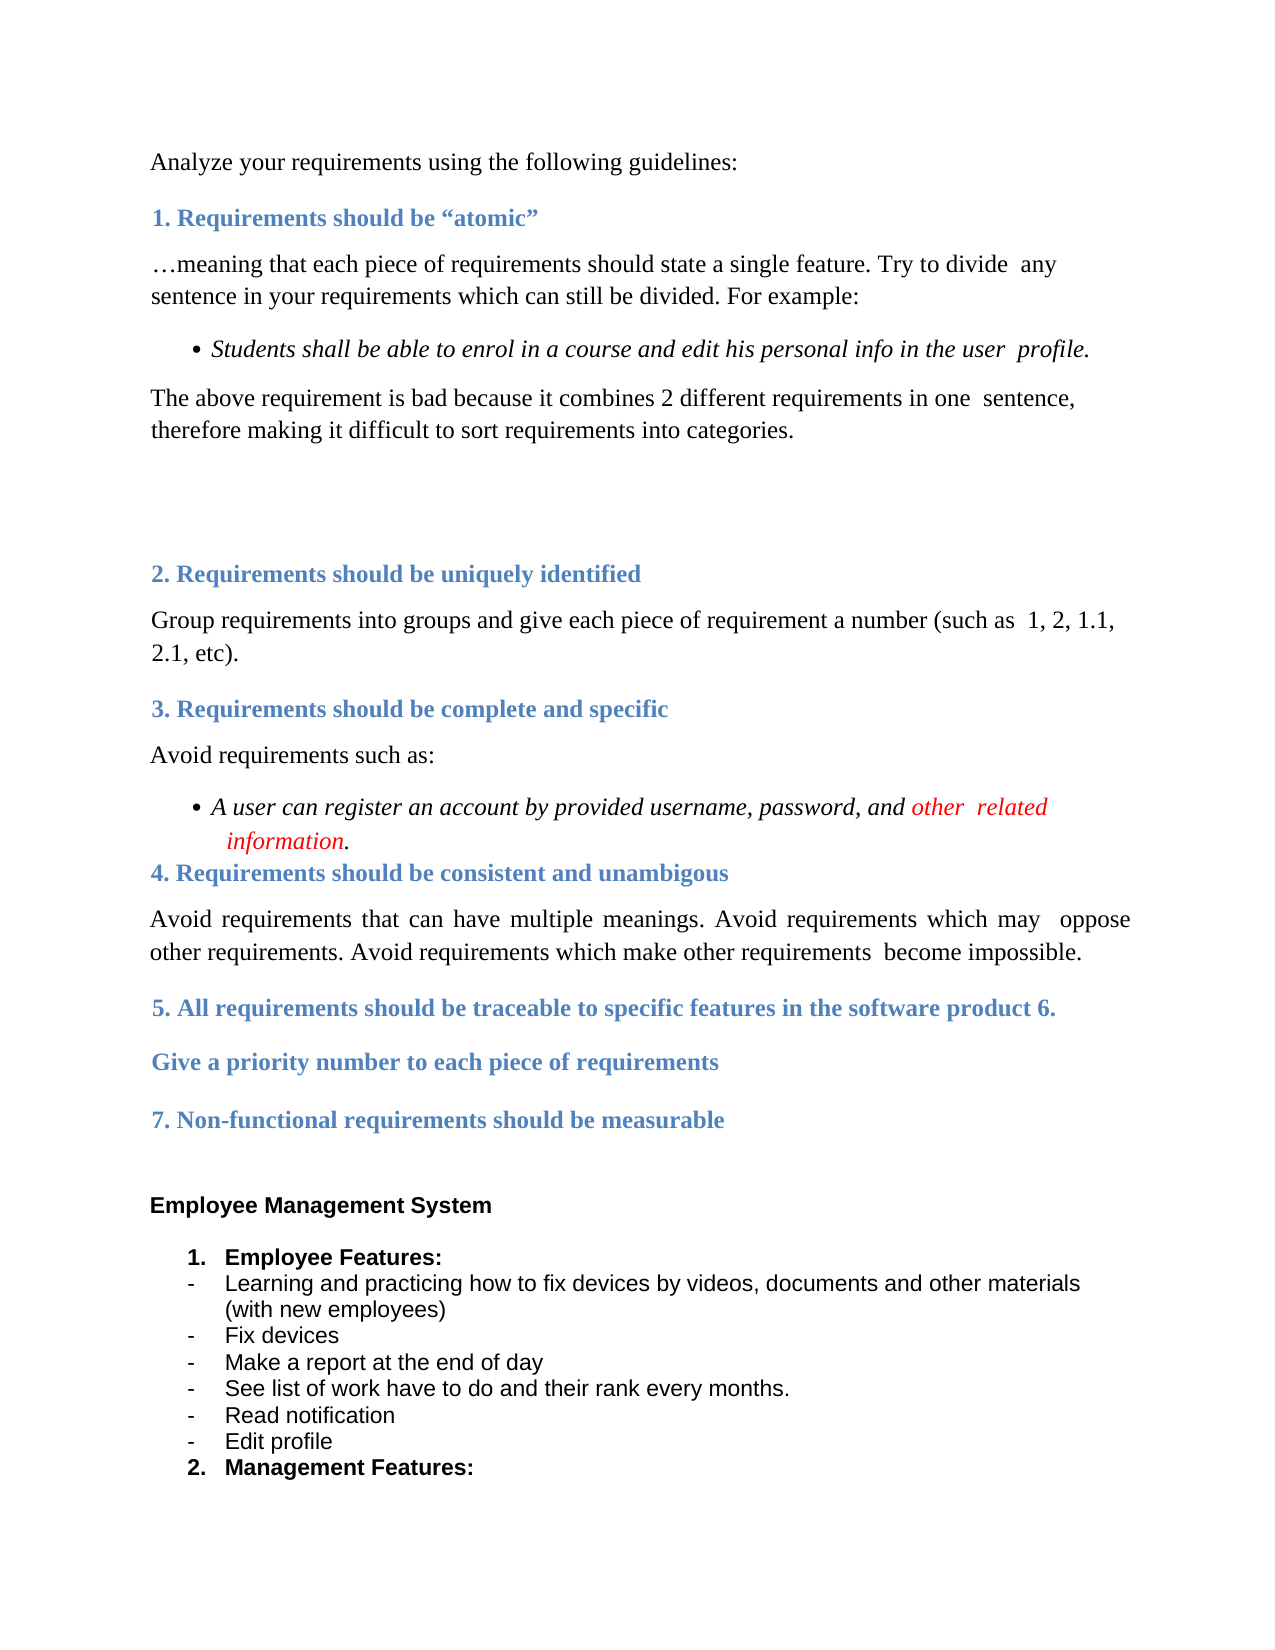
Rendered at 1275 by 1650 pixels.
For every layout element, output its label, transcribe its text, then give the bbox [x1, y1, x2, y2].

text 3. Requirements should be complete and specific [151, 694, 1131, 723]
text The above requirement is bad because it combines 2 different requirements in one sentence, therefore making it difficult to sort requirements into categories. [150, 383, 1131, 444]
list Make a report at the end of day [187, 1349, 1131, 1375]
text …meaning that each piece of requirements should state a single feature. Try to divide any sentence in your requirements which can still be divided. For example: [151, 249, 1131, 310]
list See list of work have to do and their rank every months. [187, 1375, 1131, 1402]
text Employee Management System [149, 1192, 1131, 1218]
list Employee Features: [187, 1243, 1131, 1270]
text 4. Requirements should be consistent and unambigous [151, 858, 1131, 887]
text 1. Requirements should be “atomic” [152, 203, 1131, 232]
text 2. Requirements should be uniquely identified [151, 559, 1131, 588]
list Fix devices [187, 1322, 1131, 1349]
list Management Features: [187, 1454, 1131, 1481]
text 7. Non-functional requirements should be measurable [151, 1105, 1131, 1134]
text A user can register an account by provided username, password, and other related information. [189, 788, 1131, 855]
text Avoid requirements such as: [149, 740, 1131, 769]
text Analyze your requirements using the following guidelines: [149, 147, 1131, 176]
text Group requirements into groups and give each piece of requirement a number (such as 1, 2, 1.1, 2.1, etc). [151, 606, 1131, 667]
list Edit profile [187, 1428, 1131, 1454]
list Read notification [187, 1402, 1131, 1428]
text Avoid requirements that can have multiple meanings. Avoid requirements which may oppose other requirements. Avoid requirements which make other requirements become impossible. [149, 904, 1131, 966]
text 5. All requirements should be traceable to specific features in the software product 6. Give a priority number to each piece of requirements [151, 993, 1100, 1075]
text Students shall be able to enrol in a course and edit his personal info in the user profile. [189, 330, 1130, 364]
list Learning and practicing how to fix devices by videos, documents and other materials (with new employees) [187, 1270, 1131, 1322]
